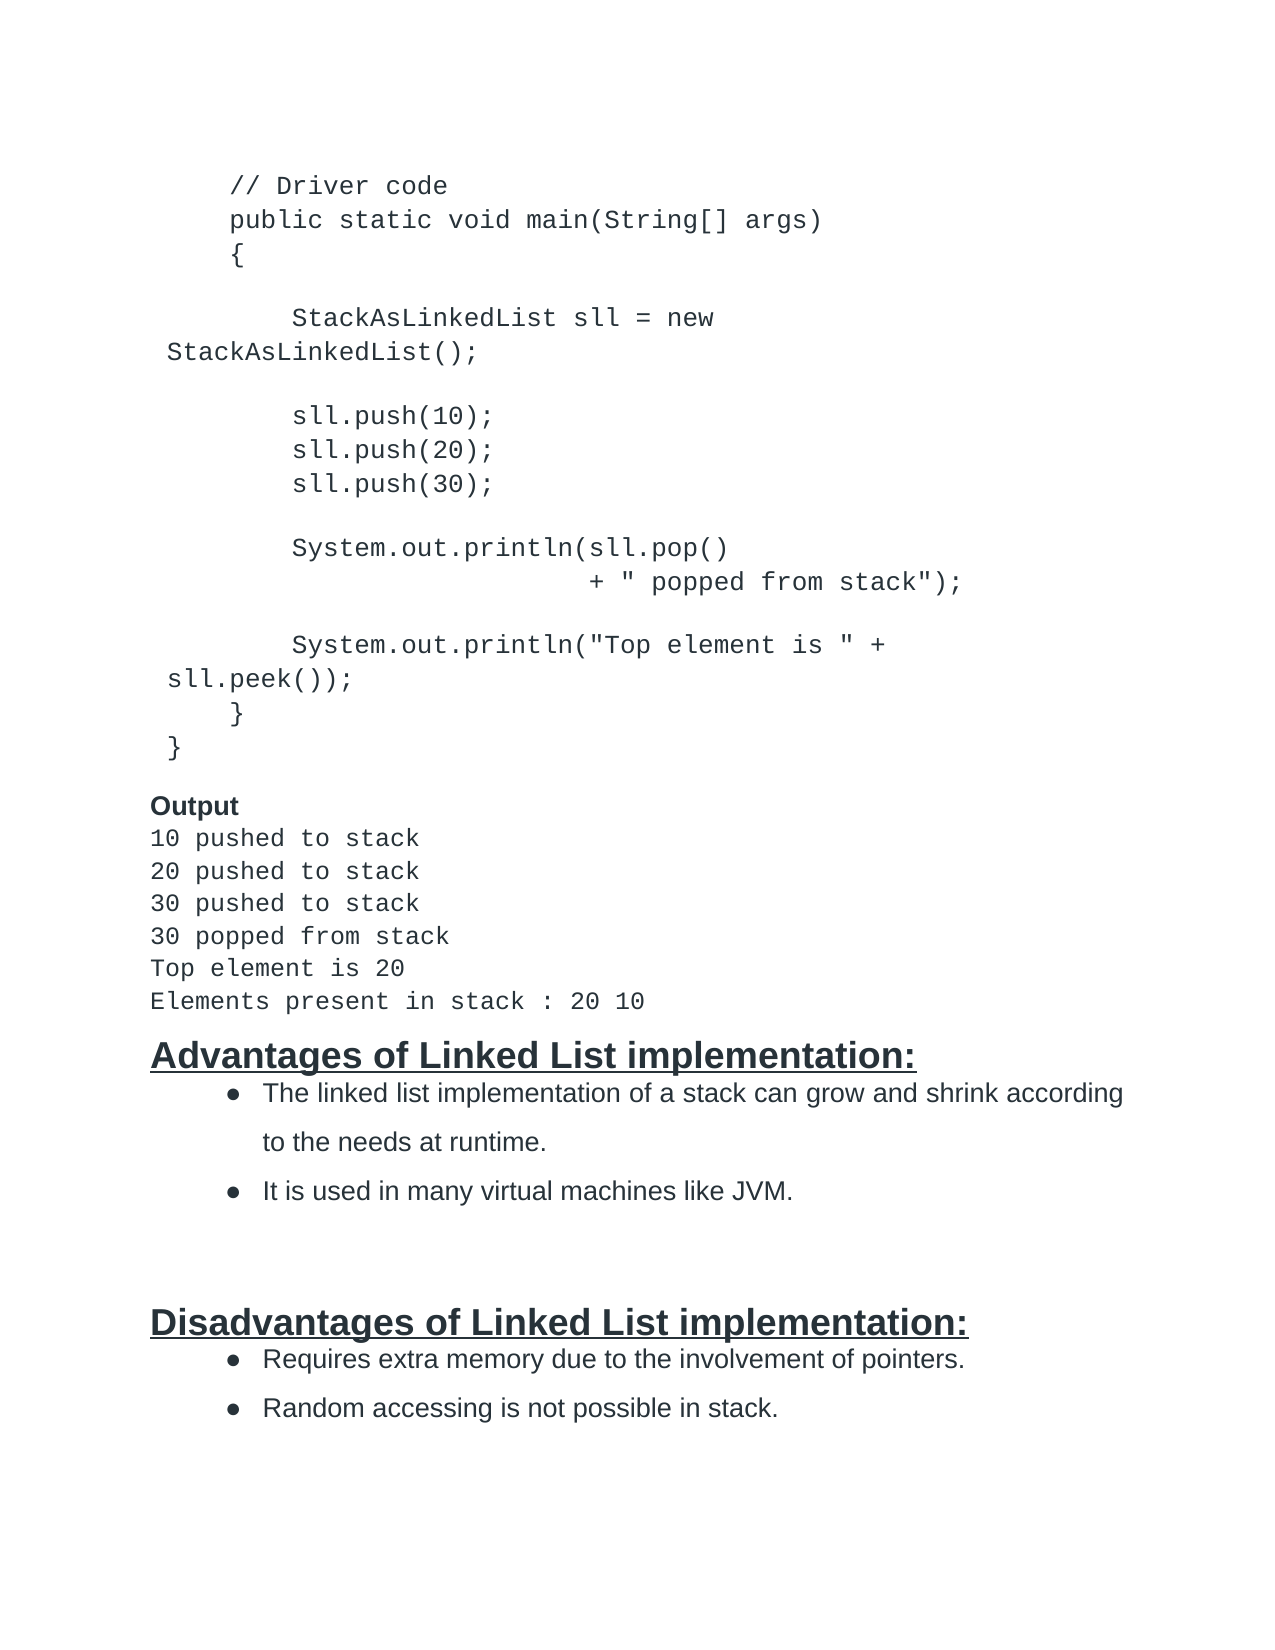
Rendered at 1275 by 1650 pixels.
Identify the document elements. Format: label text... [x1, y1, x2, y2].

text 30 pushed to stack [150, 891, 1125, 919]
text Elements present in stack : 20 10 [150, 988, 1125, 1017]
text Top element is 20 [150, 956, 1125, 984]
subtitle Disadvantages of Linked List implementation: [150, 1300, 1125, 1343]
subtitle Advantages of Linked List implementation: [150, 1033, 1125, 1077]
text 30 popped from stack [150, 923, 1125, 952]
text 10 pushed to stack [150, 826, 1125, 854]
list Random accessing is not possible in stack. [225, 1392, 1125, 1423]
list It is used in many virtual machines like JVM. [225, 1175, 1125, 1207]
text Output [150, 790, 1125, 821]
text 20 pushed to stack [150, 858, 1125, 887]
list Requires extra memory due to the involvement of pointers. [225, 1343, 1125, 1374]
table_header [150, 150, 983, 790]
list The linked list implementation of a stack can grow and shrink according to the needs at runtime. [225, 1077, 1125, 1157]
